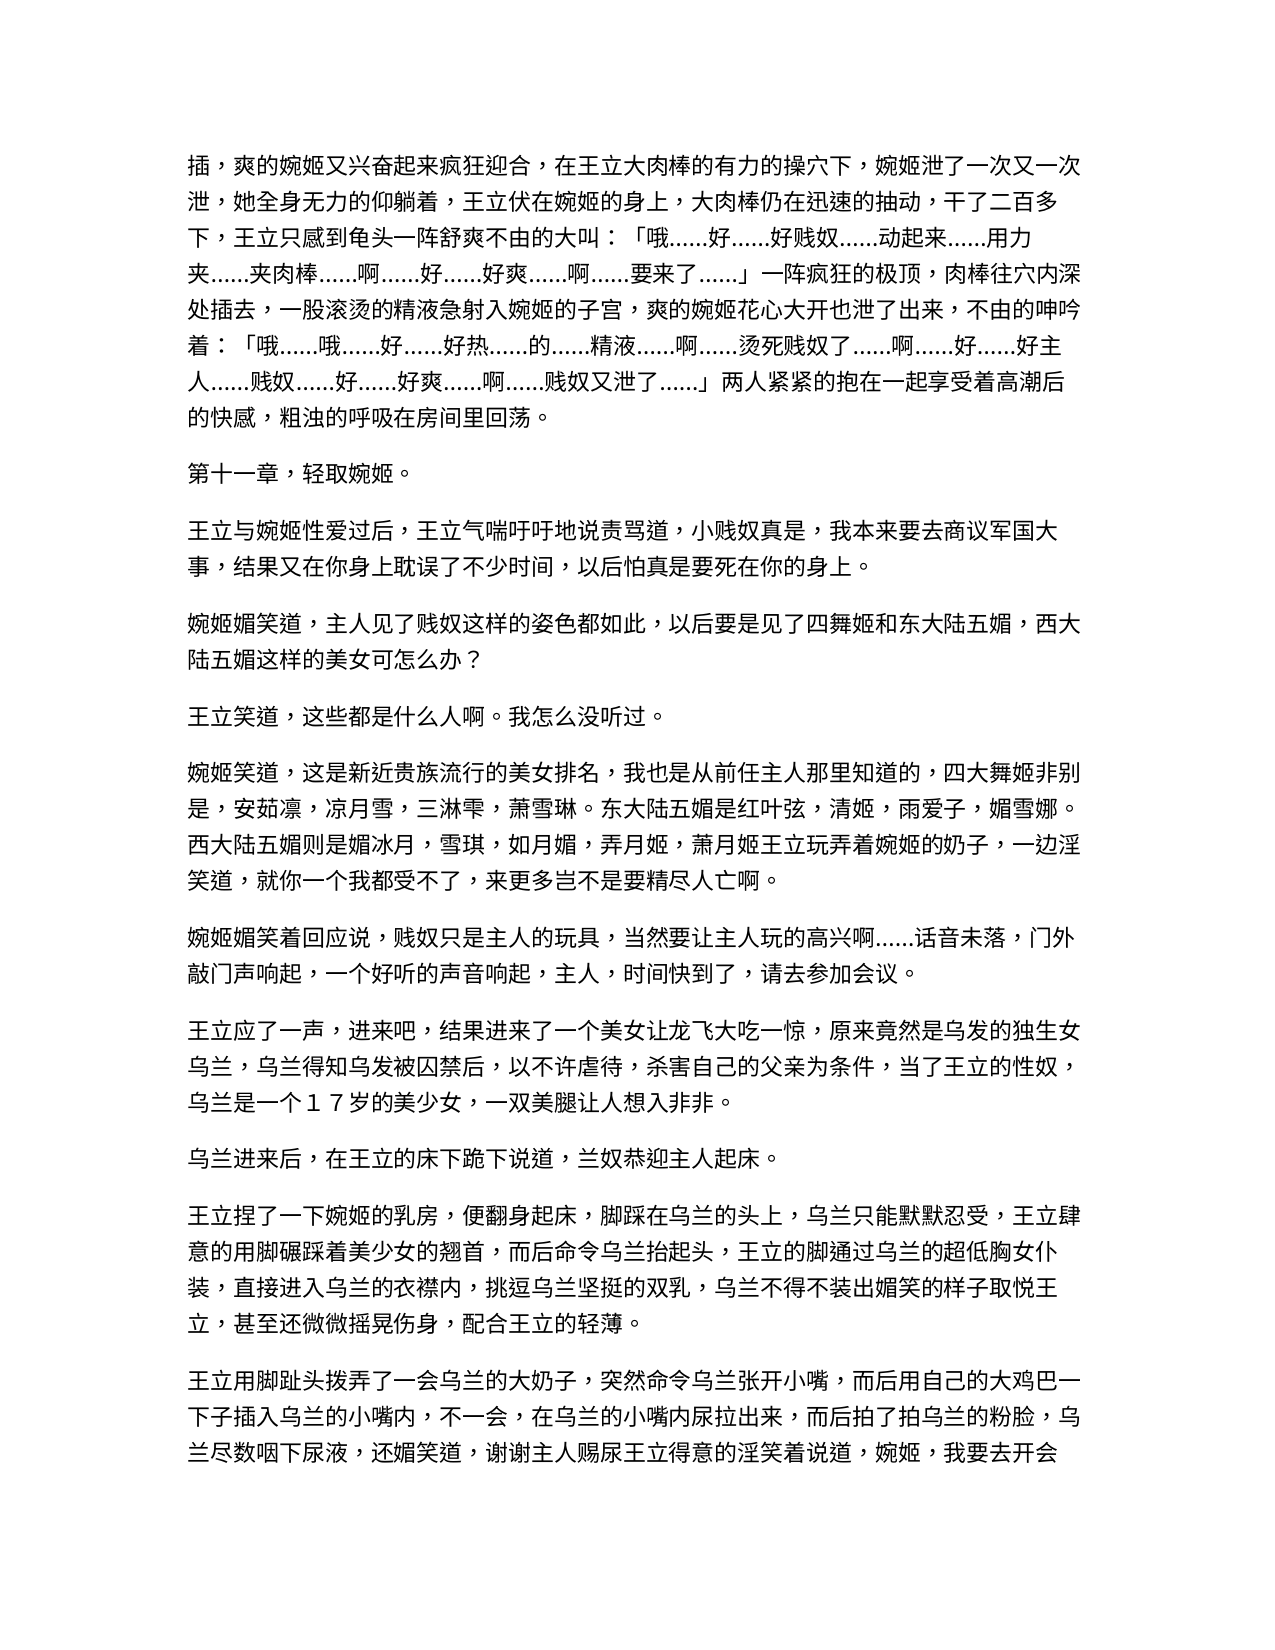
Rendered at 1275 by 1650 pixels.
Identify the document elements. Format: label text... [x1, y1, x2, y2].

text 婉姬笑道，这是新近贵族流行的美女排名，我也是从前任主人那里知道的，四大舞姬非别是，安茹凛，凉月雪，三淋雫，萧雪琳。东大陆五媚是红叶弦，清姬，雨爱子，媚雪娜。西大陆五媚则是媚冰月，雪琪，如月媚，弄月姬，萧月姬王立玩弄着婉姬的奶子，一边淫笑道，就你一个我都受不了，来更多岂不是要精尽人亡啊。 [187, 757, 1087, 896]
text 王立捏了一下婉姬的乳房，便翻身起床，脚踩在乌兰的头上，乌兰只能默默忍受，王立肆意的用脚碾踩着美少女的翘首，而后命令乌兰抬起头，王立的脚通过乌兰的超低胸女仆装，直接进入乌兰的衣襟内，挑逗乌兰坚挺的双乳，乌兰不得不装出媚笑的样子取悦王立，甚至还微微摇晃伤身，配合王立的轻薄。 [187, 1200, 1087, 1339]
text 王立笑道，这些都是什么人啊。我怎么没听过。 [187, 701, 1087, 732]
text 婉姬媚笑道，主人见了贱奴这样的姿色都如此，以后要是见了四舞姬和东大陆五媚，西大陆五媚这样的美女可怎么办？ [187, 608, 1087, 675]
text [187, 150, 1087, 433]
text 王立应了一声，进来吧，结果进来了一个美女让龙飞大吃一惊，原来竟然是乌发的独生女乌兰，乌兰得知乌发被囚禁后，以不许虐待，杀害自己的父亲为条件，当了王立的性奴，乌兰是一个１７岁的美少女，一双美腿让人想入非非。 [187, 1014, 1087, 1118]
text 第十一章，轻取婉姬。 [187, 458, 1087, 489]
text 王立与婉姬性爱过后，王立气喘吁吁地说责骂道，小贱奴真是，我本来要去商议军国大事，结果又在你身上耽误了不少时间，以后怕真是要死在你的身上。 [187, 515, 1087, 582]
text 乌兰进来后，在王立的床下跪下说道，兰奴恭迎主人起床。 [187, 1143, 1087, 1174]
text 婉姬媚笑着回应说，贱奴只是主人的玩具，当然要让主人玩的高兴啊……话音未落，门外敲门声响起，一个好听的声音响起，主人，时间快到了，请去参加会议。 [187, 922, 1087, 989]
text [187, 1364, 1087, 1468]
